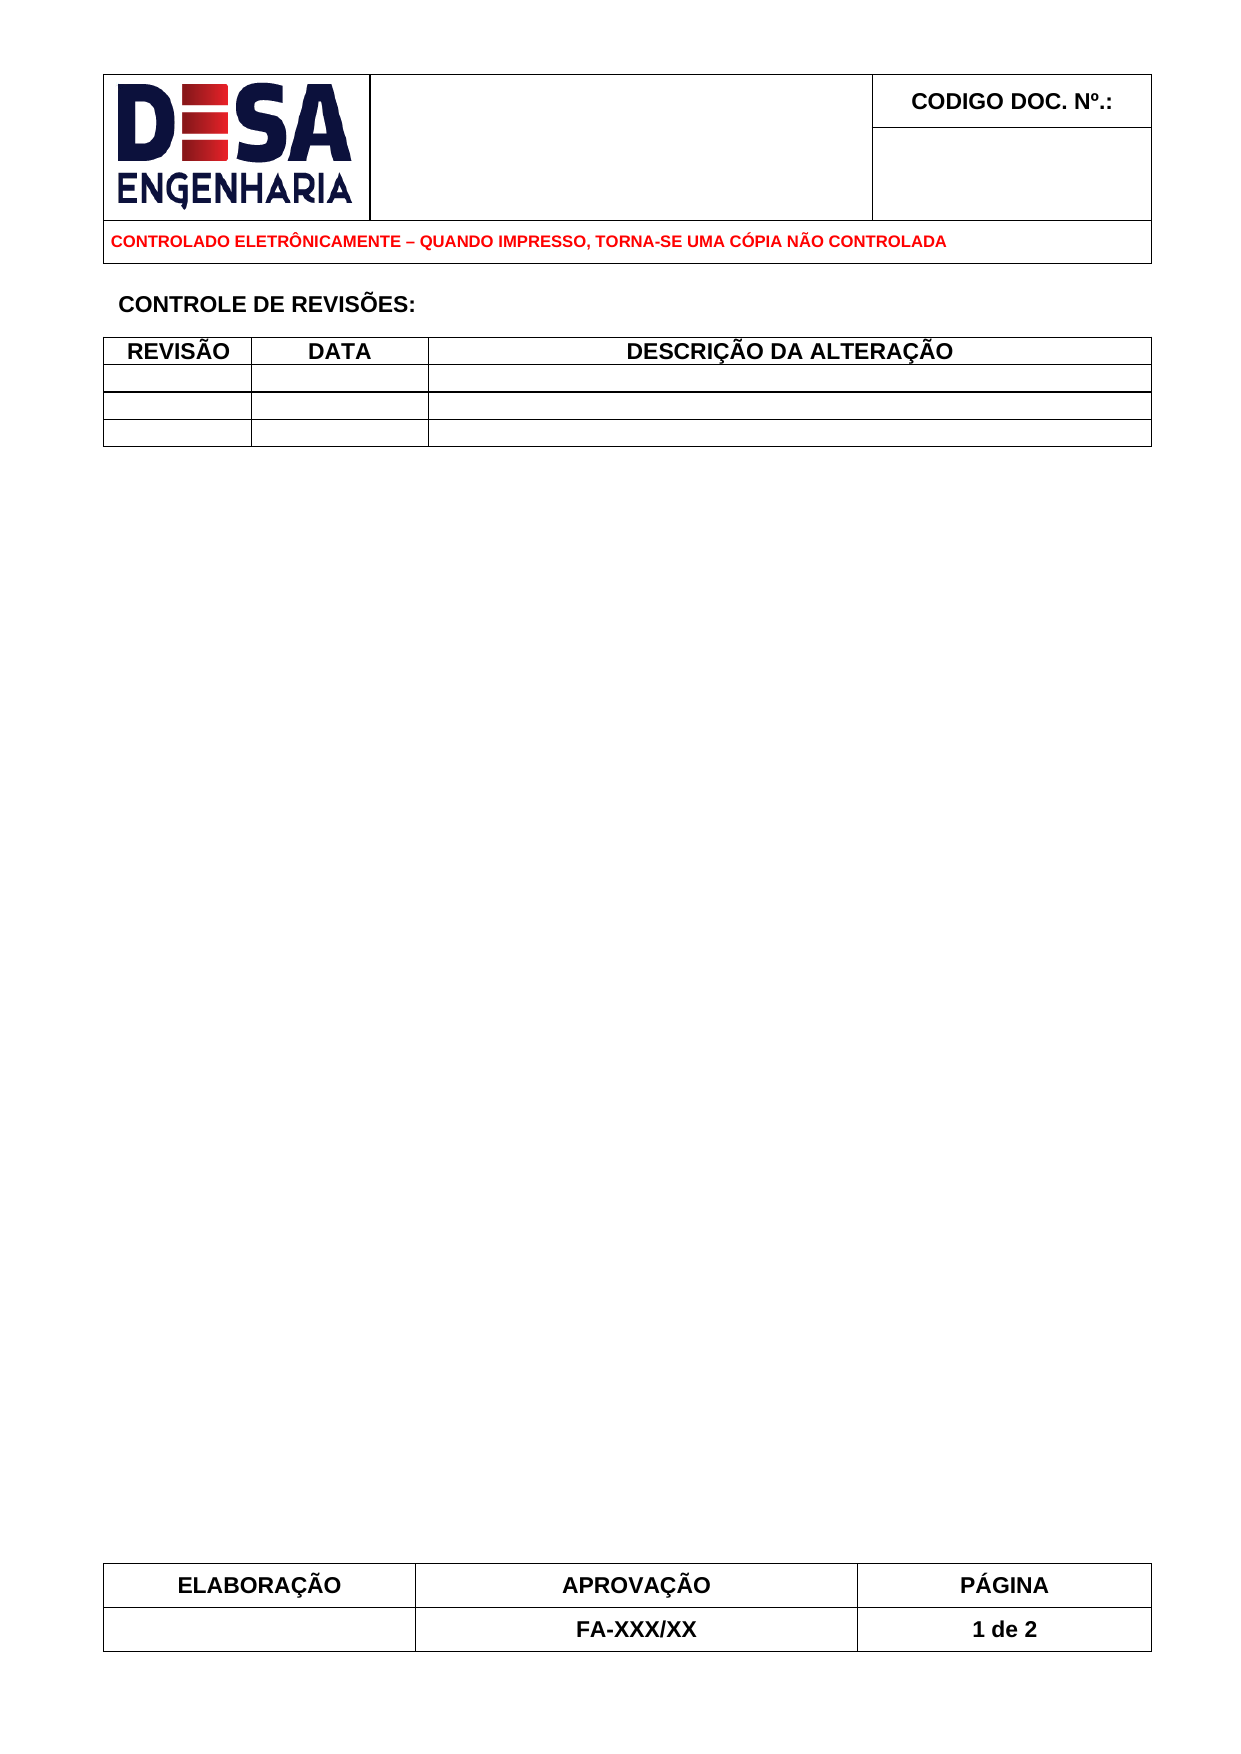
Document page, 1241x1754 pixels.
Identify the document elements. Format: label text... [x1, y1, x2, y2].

table_cell [252, 420, 428, 446]
table_cell [252, 365, 428, 391]
table_header REVISÃO [104, 338, 251, 364]
table_cell [252, 393, 428, 419]
table_cell [429, 420, 1151, 446]
table_cell [104, 393, 251, 419]
table_cell [104, 365, 251, 391]
table_header DESCRIÇÃO DA ALTERAÇÃO [429, 338, 1151, 364]
table_cell [429, 393, 1151, 419]
picture [110, 74, 363, 220]
table_header DATA [252, 338, 428, 364]
table_cell [104, 420, 251, 446]
table_cell [429, 365, 1151, 391]
text CONTROLE DE REVISÕES: [118, 291, 1122, 318]
